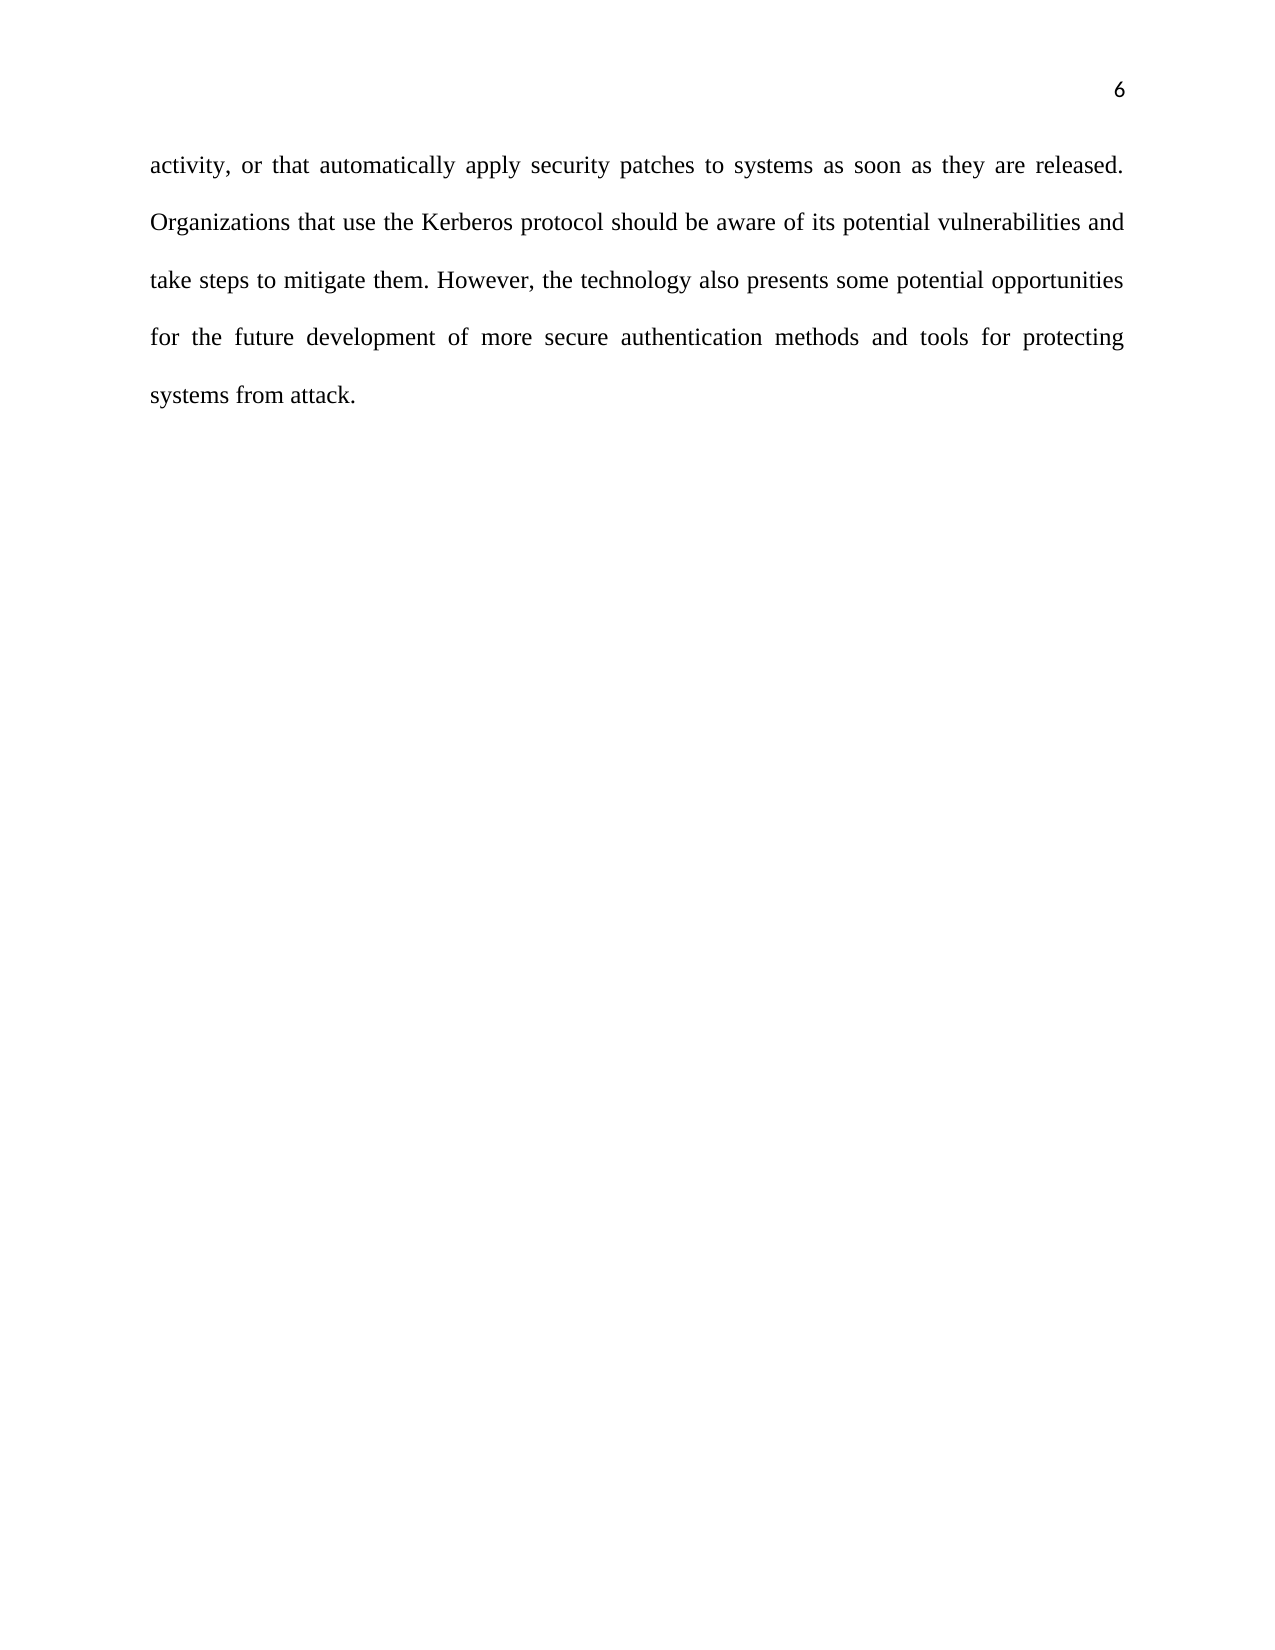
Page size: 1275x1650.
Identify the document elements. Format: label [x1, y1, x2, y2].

text [150, 150, 1125, 409]
